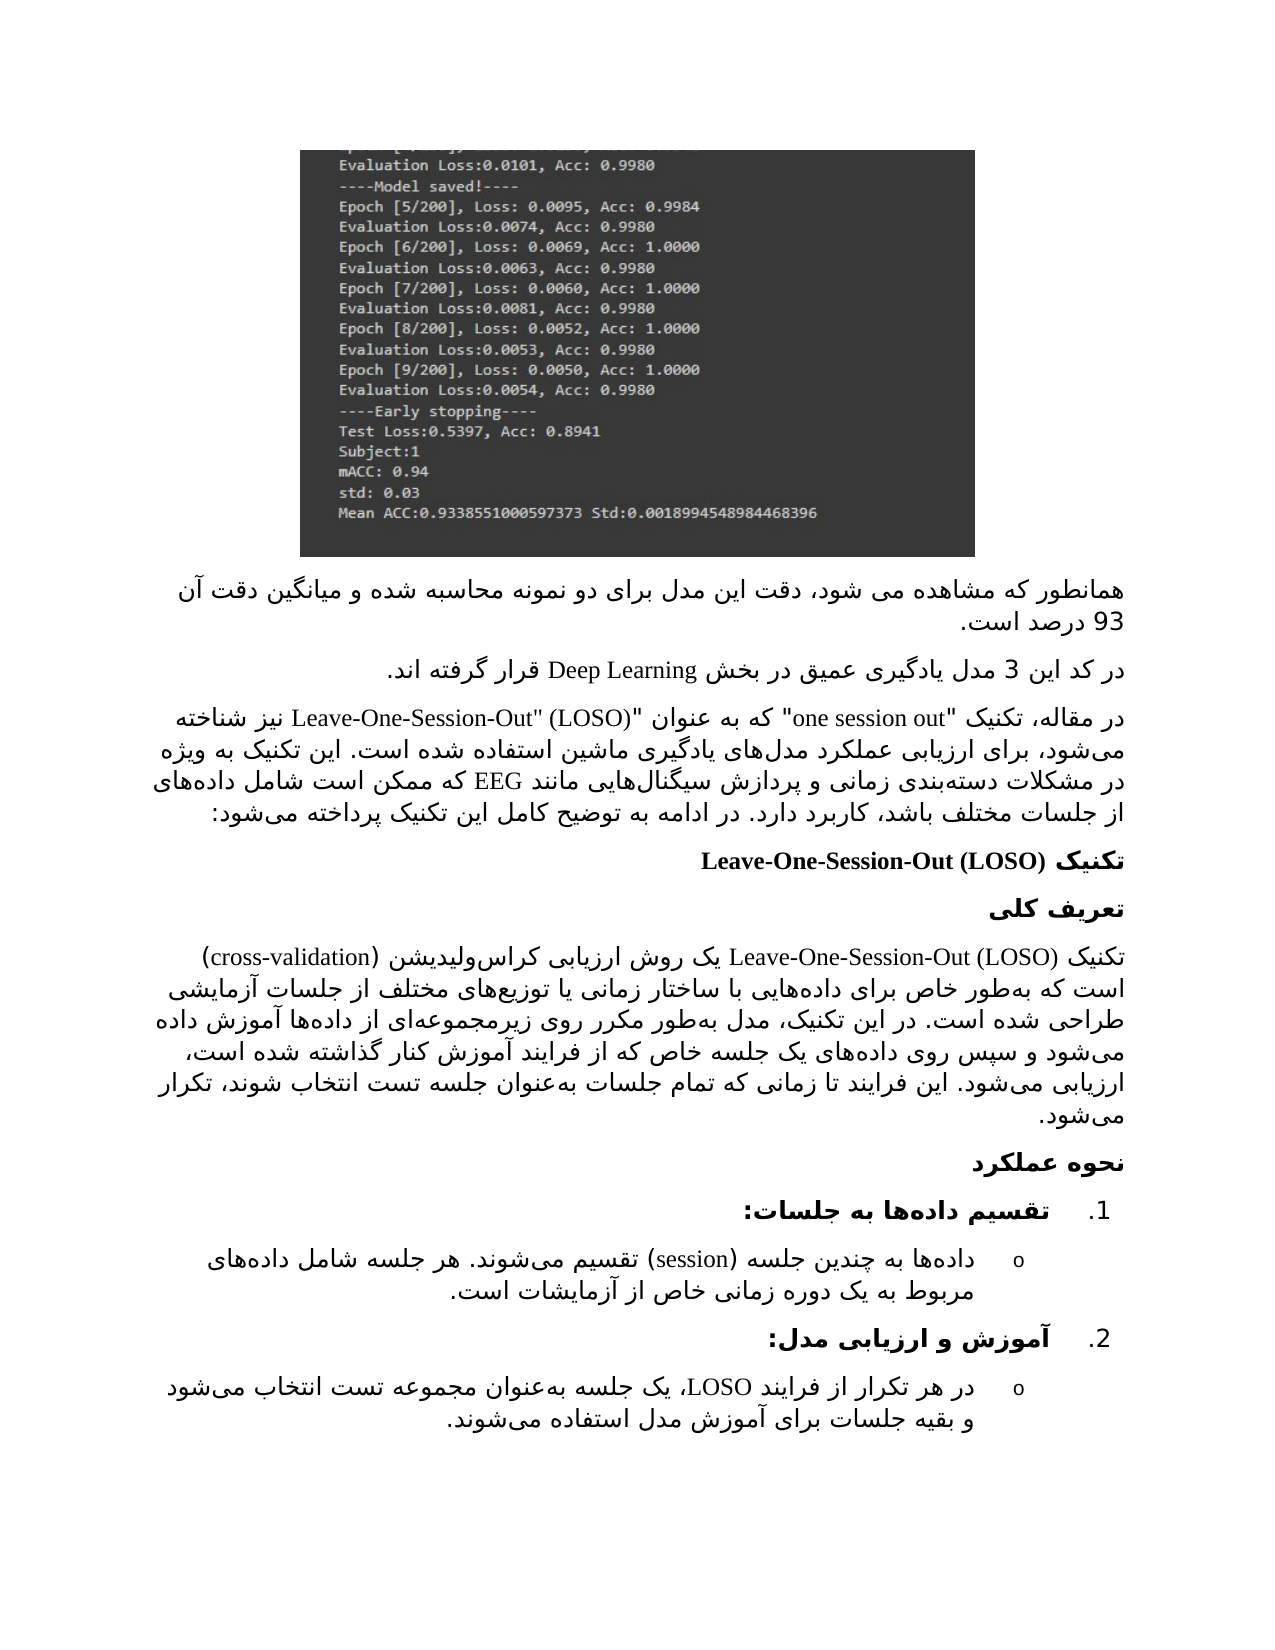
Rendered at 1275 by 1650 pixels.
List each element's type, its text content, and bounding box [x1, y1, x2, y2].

text تعریف کلی [150, 894, 1125, 923]
list داده‌ها به چندین جلسه (session) تقسیم می‌شوند. هر جلسه شامل داده‌های مربوط به یک دوره زمانی خاص از آزمایشات است. [150, 1244, 1012, 1305]
text نحوه عملکرد [150, 1148, 1125, 1177]
picture [300, 150, 975, 557]
text در کد این 3 مدل یادگیری عمیق در بخش Deep Learning قرار گرفته اند. [150, 655, 1125, 684]
text همانطور که مشاهده می شود، دقت این مدل برای دو نمونه محاسبه شده و میانگین دقت آن 93 درصد است. [150, 576, 1125, 636]
list تقسیم داده‌ها به جلسات: [150, 1196, 1087, 1225]
list در هر تکرار از فرایند LOSO، یک جلسه به‌عنوان مجموعه تست انتخاب می‌شود و بقیه جلسات برای آموزش مدل استفاده می‌شوند. [150, 1372, 1012, 1433]
text تکنیک Leave-One-Session-Out (LOSO) یک روش ارزیابی کراس‌ولیدیشن (cross-validation) است که به‌طور خاص برای داده‌هایی با ساختار زمانی یا توزیع‌های مختلف از جلسات آزمایشی طراحی شده است. در این تکنیک، مدل به‌طور مکرر روی زیرمجموعه‌ای از داده‌ها آموزش داده می‌شود و سپس روی داده‌های یک جلسه خاص که از فرایند آموزش کنار گذاشته شده است، ارزیابی می‌شود. این فرایند تا زمانی که تمام جلسات به‌عنوان جلسه تست انتخاب شوند، تکرار می‌شود. [150, 942, 1125, 1129]
list آموزش و ارزیابی مدل: [150, 1324, 1087, 1353]
text تکنیک Leave-One-Session-Out (LOSO) [150, 846, 1125, 875]
text در مقاله، تکنیک "one session out" که به عنوان "Leave-One-Session-Out" (LOSO) نیز شناخته می‌شود، برای ارزیابی عملکرد مدل‌های یادگیری ماشین استفاده شده است. این تکنیک به ویژه در مشکلات دسته‌بندی زمانی و پردازش سیگنال‌هایی مانند EEG که ممکن است شامل داده‌های از جلسات مختلف باشد، کاربرد دارد. در ادامه به توضیح کامل این تکنیک پرداخته می‌شود: [150, 703, 1125, 827]
